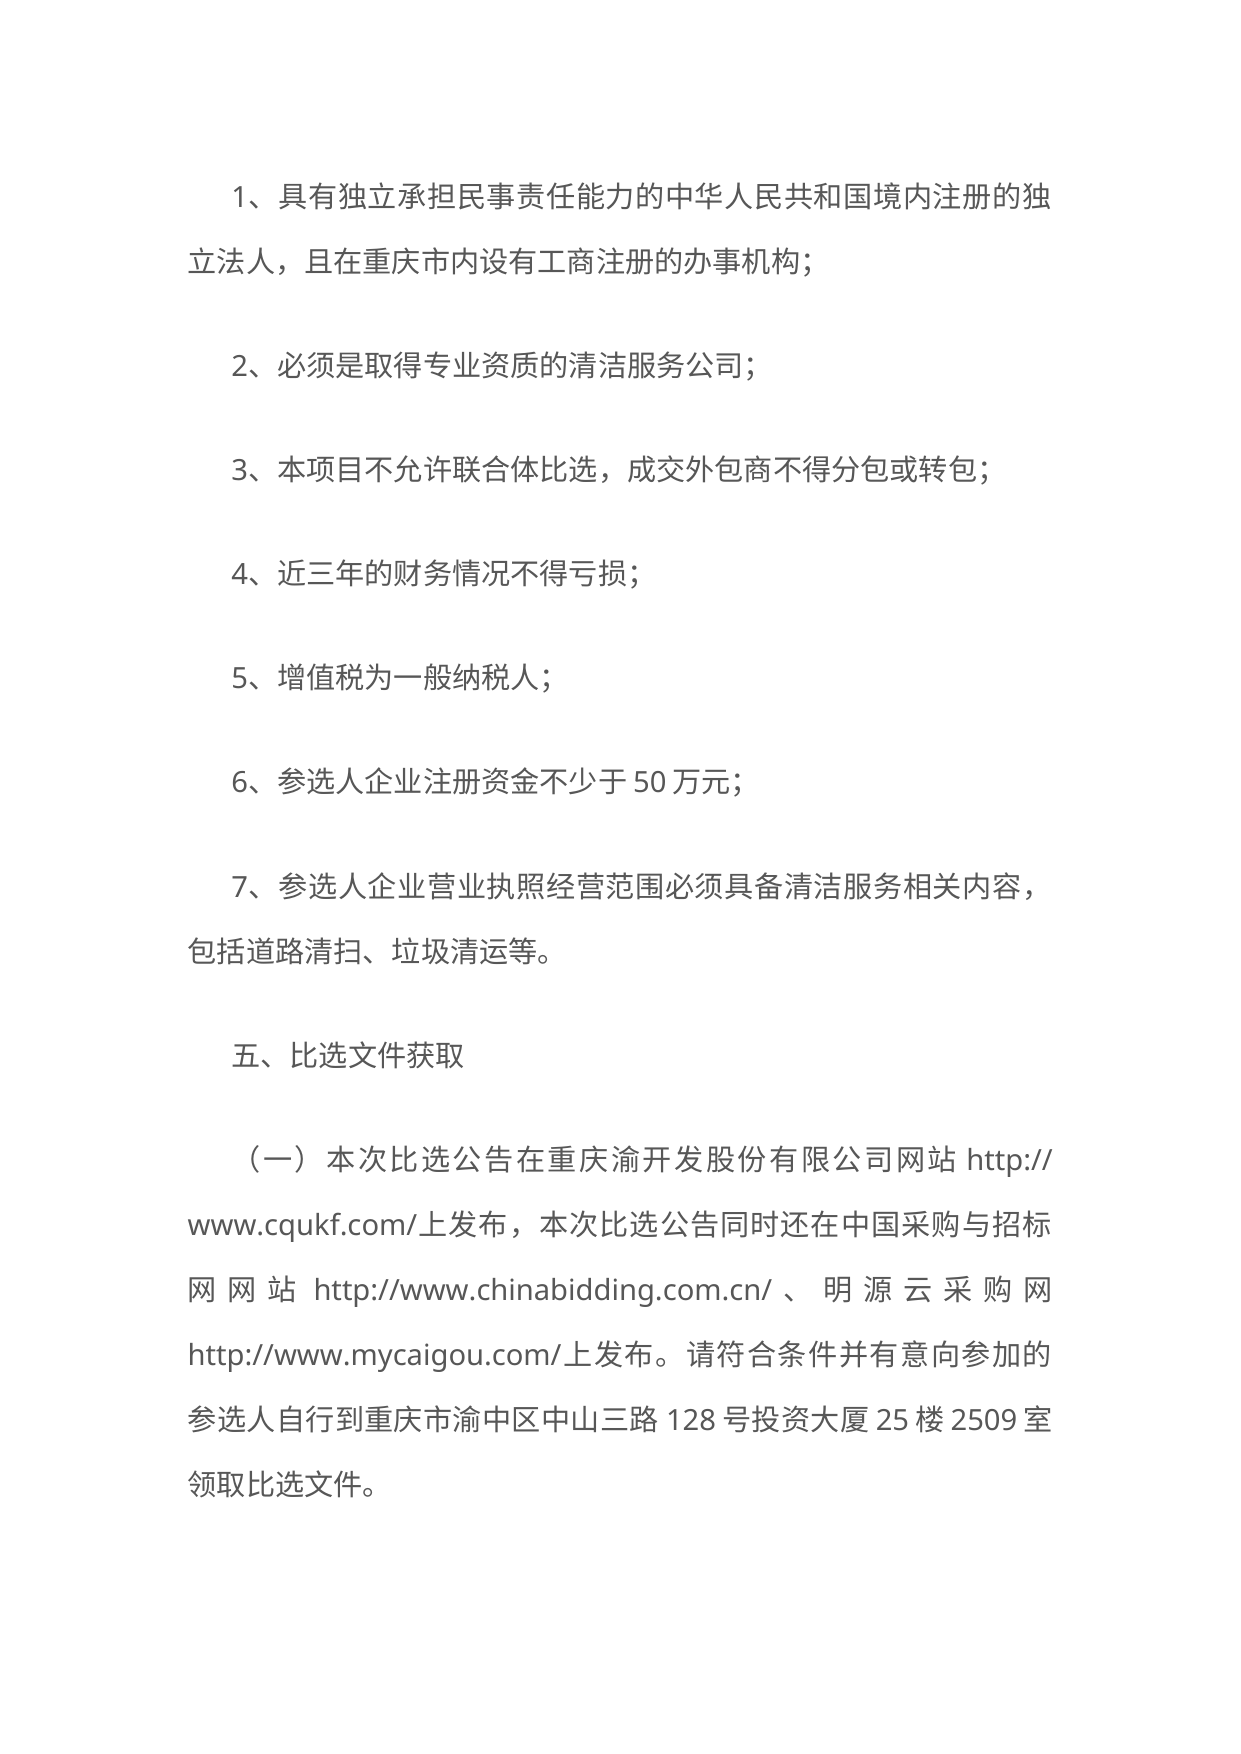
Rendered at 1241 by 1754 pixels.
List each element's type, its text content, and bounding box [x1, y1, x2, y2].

text 5、增值税为一般纳税人； [187, 644, 1053, 709]
text 7、参选人企业营业执照经营范围必须具备清洁服务相关内容，包括道路清扫、垃圾清运等。 [187, 852, 1053, 982]
text 6、参选人企业注册资金不少于50万元； [187, 748, 1053, 813]
text （一）本次比选公告在重庆渝开发股份有限公司网站http://www.cqukf.com/上发布，本次比选公告同时还在中国采购与招标网网站http://www.chinabidding.com.cn/、明源云采购网http://www.mycaigou.com/上发布。请符合条件并有意向参加的参选人自行到重庆市渝中区中山三路128号投资大厦25楼2509室领取比选文件。 [187, 1220, 1053, 1515]
text （一）本次比选公告在重庆渝开发股份有限公司网站http://www.cqukf.com/上发布，本次比选公告同时还在中国采购与招标网网站http://www.chinabidding.com.cn/、明源云采购网http://www.mycaigou.com/上发布。请符合条件并有意向参加的参选人自行到重庆市渝中区中山三路128号投资大厦25楼2509室领取比选文件。 [187, 1125, 1053, 1219]
text 五、比选文件获取 [187, 1021, 1053, 1086]
text 1、具有独立承担民事责任能力的中华人民共和国境内注册的独立法人，且在重庆市内设有工商注册的办事机构； [187, 162, 1053, 292]
text 2、必须是取得专业资质的清洁服务公司； [187, 331, 1053, 396]
text 4、近三年的财务情况不得亏损； [187, 539, 1053, 604]
text 3、本项目不允许联合体比选，成交外包商不得分包或转包； [187, 435, 1053, 500]
